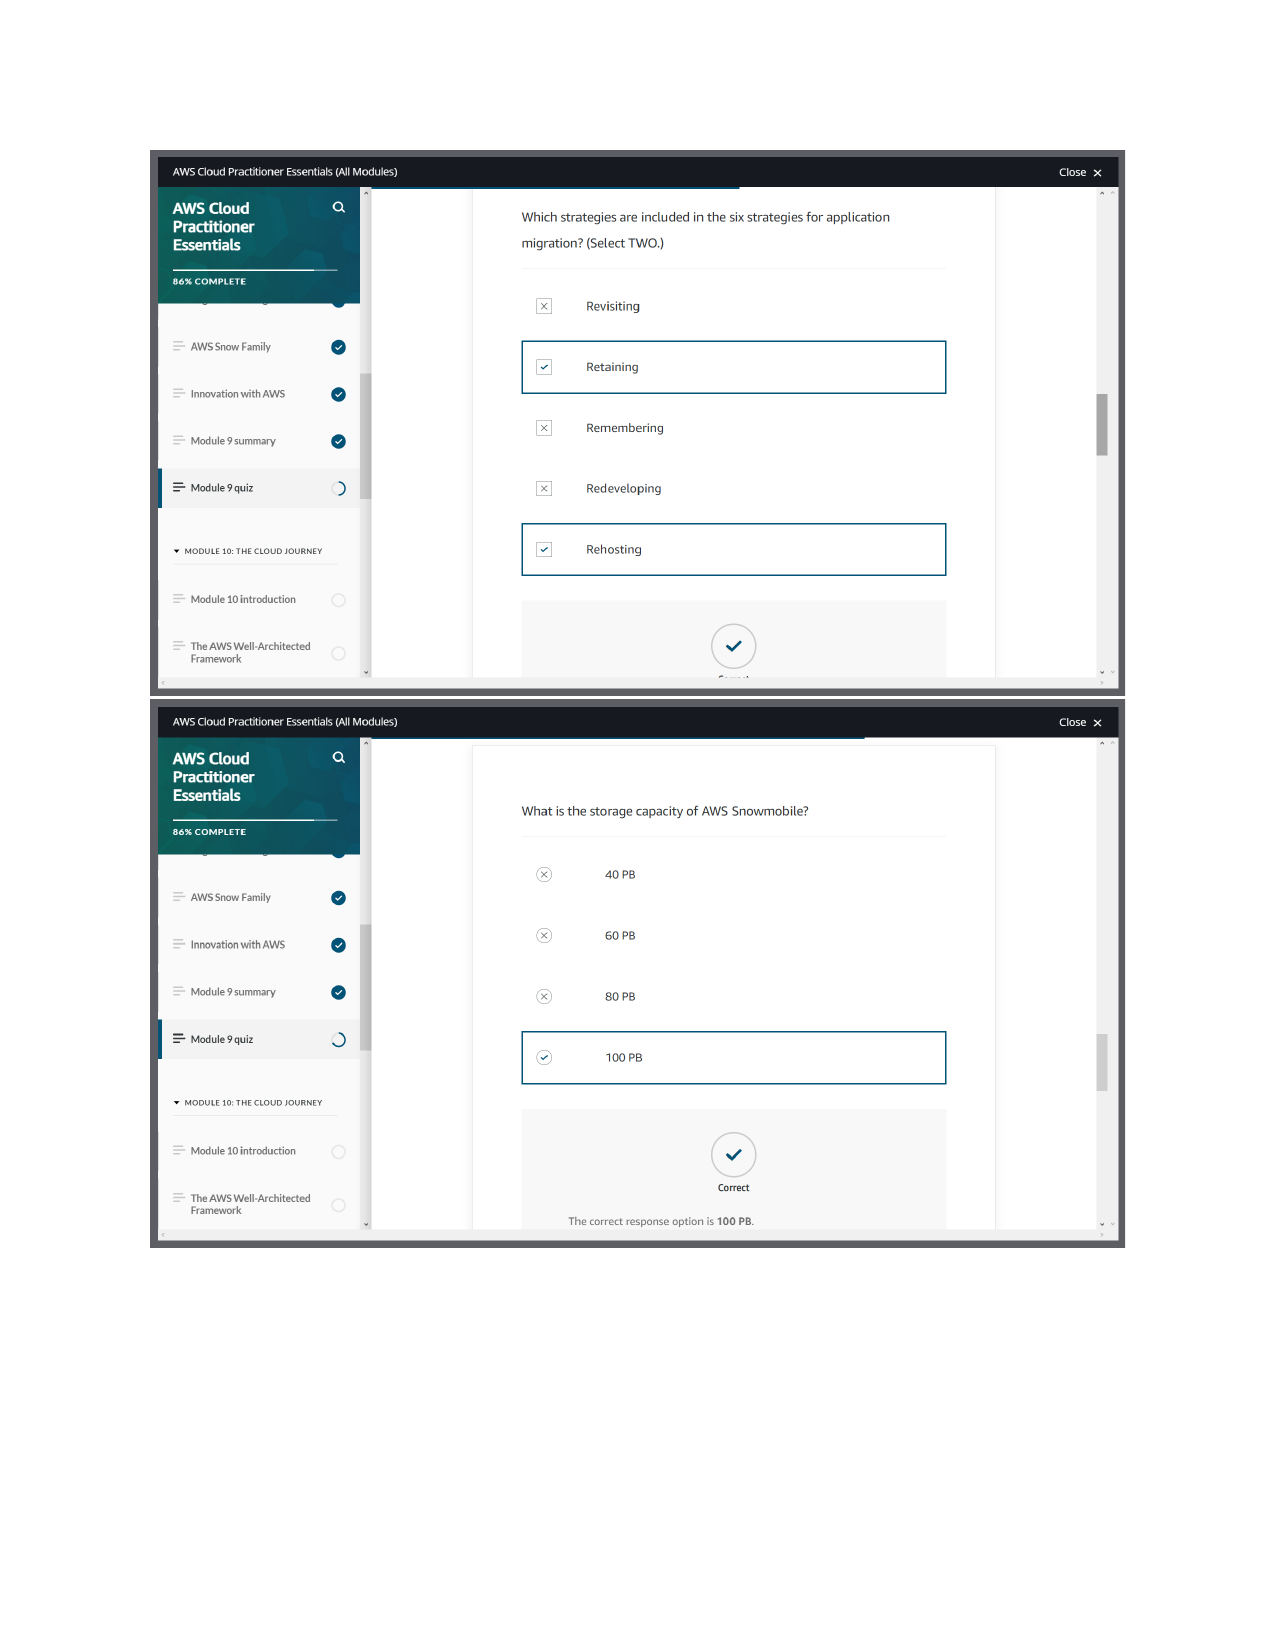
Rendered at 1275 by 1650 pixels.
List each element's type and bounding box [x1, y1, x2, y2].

picture [150, 150, 1125, 696]
picture [150, 699, 1125, 1248]
